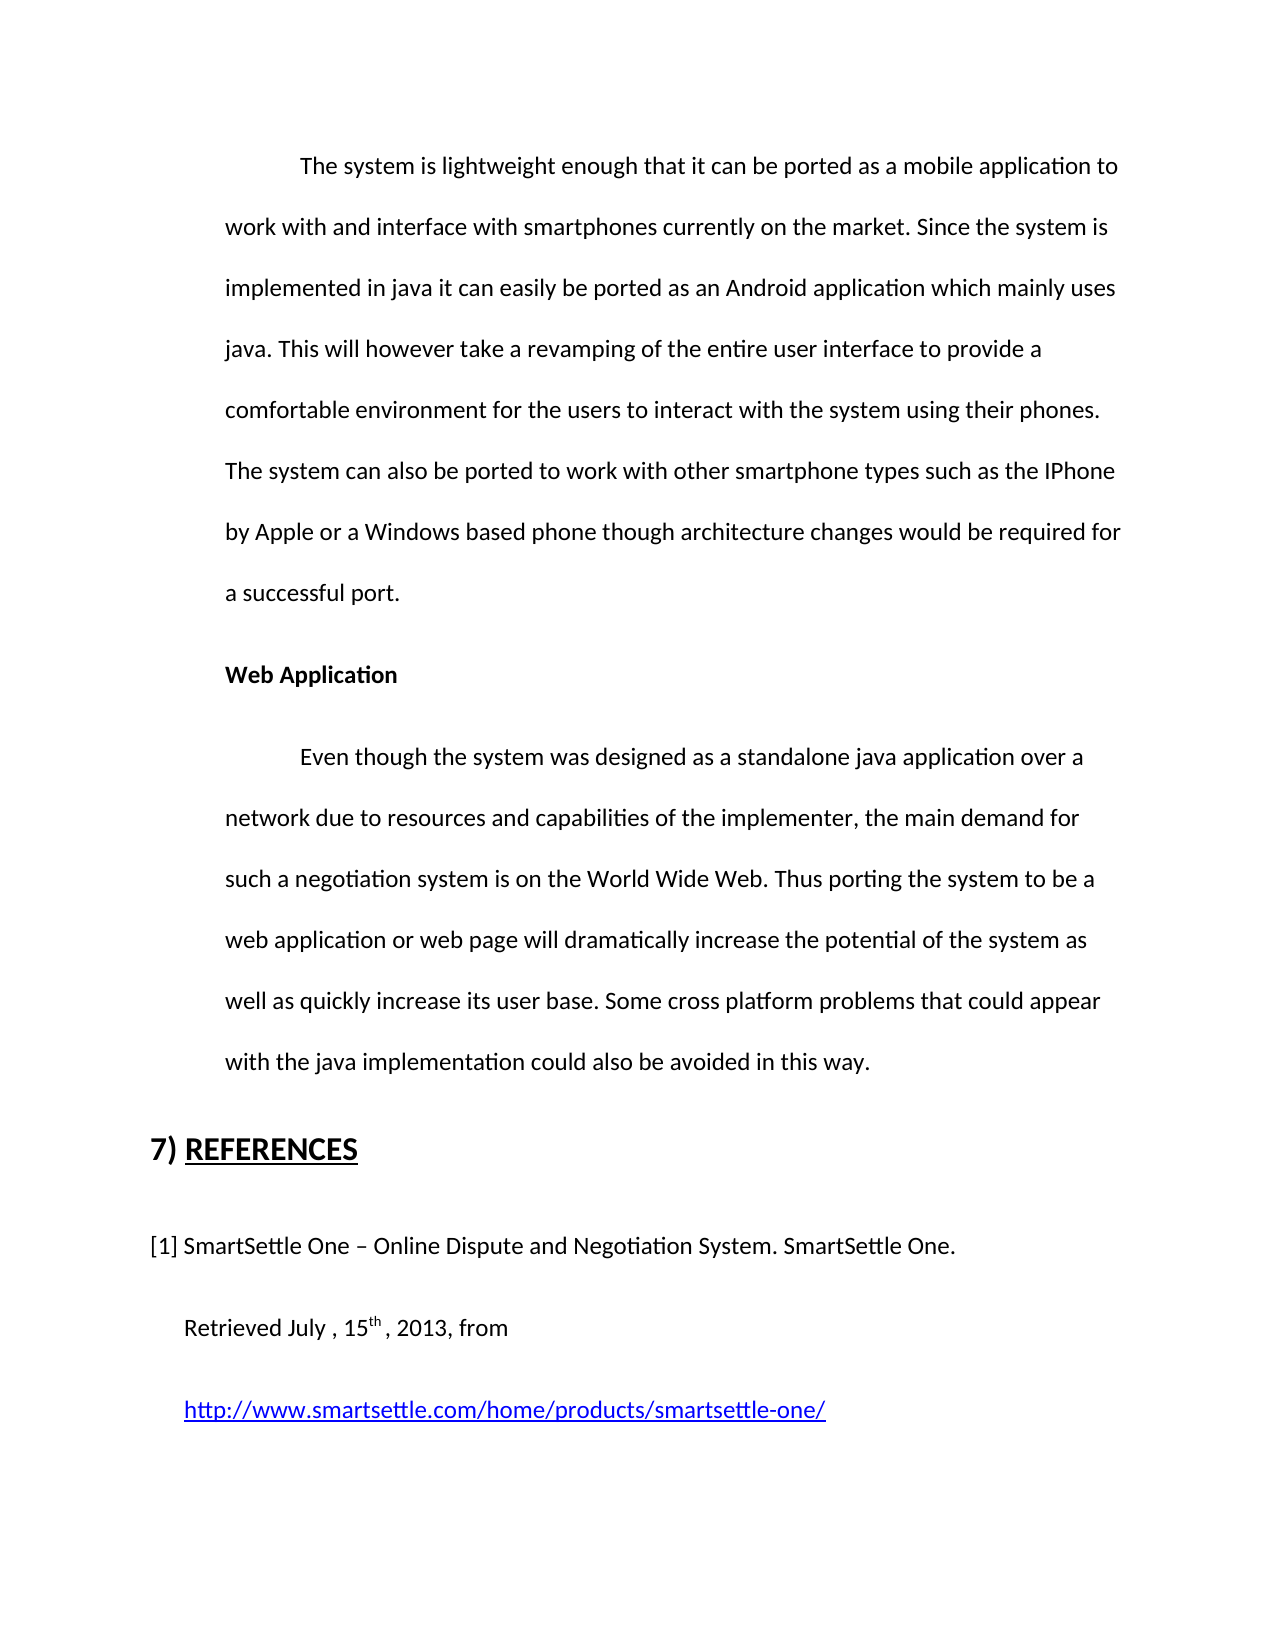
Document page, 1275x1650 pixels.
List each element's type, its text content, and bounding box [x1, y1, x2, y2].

text Retrieved July , 15th , 2013, from [150, 1312, 1125, 1343]
text The system is lightweight enough that it can be ported as a mobile application to work with and interface with smartphones currently on the market. Since the system is implemented in java it can easily be ported as an Android application which mainly uses java. This will however take a revamping of the entire user interface to provide a comfortable environment for the users to interact with the system using their phones. The system can also be ported to work with other smartphone types such as the IPhone by Apple or a Windows based phone though architecture changes would be required for a successful port. [225, 150, 1125, 608]
text 7) REFERENCES [150, 1128, 1125, 1169]
text [1] SmartSettle One – Online Dispute and Negotiation System. SmartSettle One. [150, 1230, 1125, 1261]
text http://www.smartsettle.com/home/products/smartsettle-one/ [150, 1394, 1125, 1425]
text Web Application [225, 659, 1125, 690]
text Even though the system was designed as a standalone java application over a network due to resources and capabilities of the implementer, the main demand for such a negotiation system is on the World Wide Web. Thus porting the system to be a web application or web page will dramatically increase the potential of the system as well as quickly increase its user base. Some cross platform problems that could appear with the java implementation could also be avoided in this way. [225, 741, 1125, 1077]
